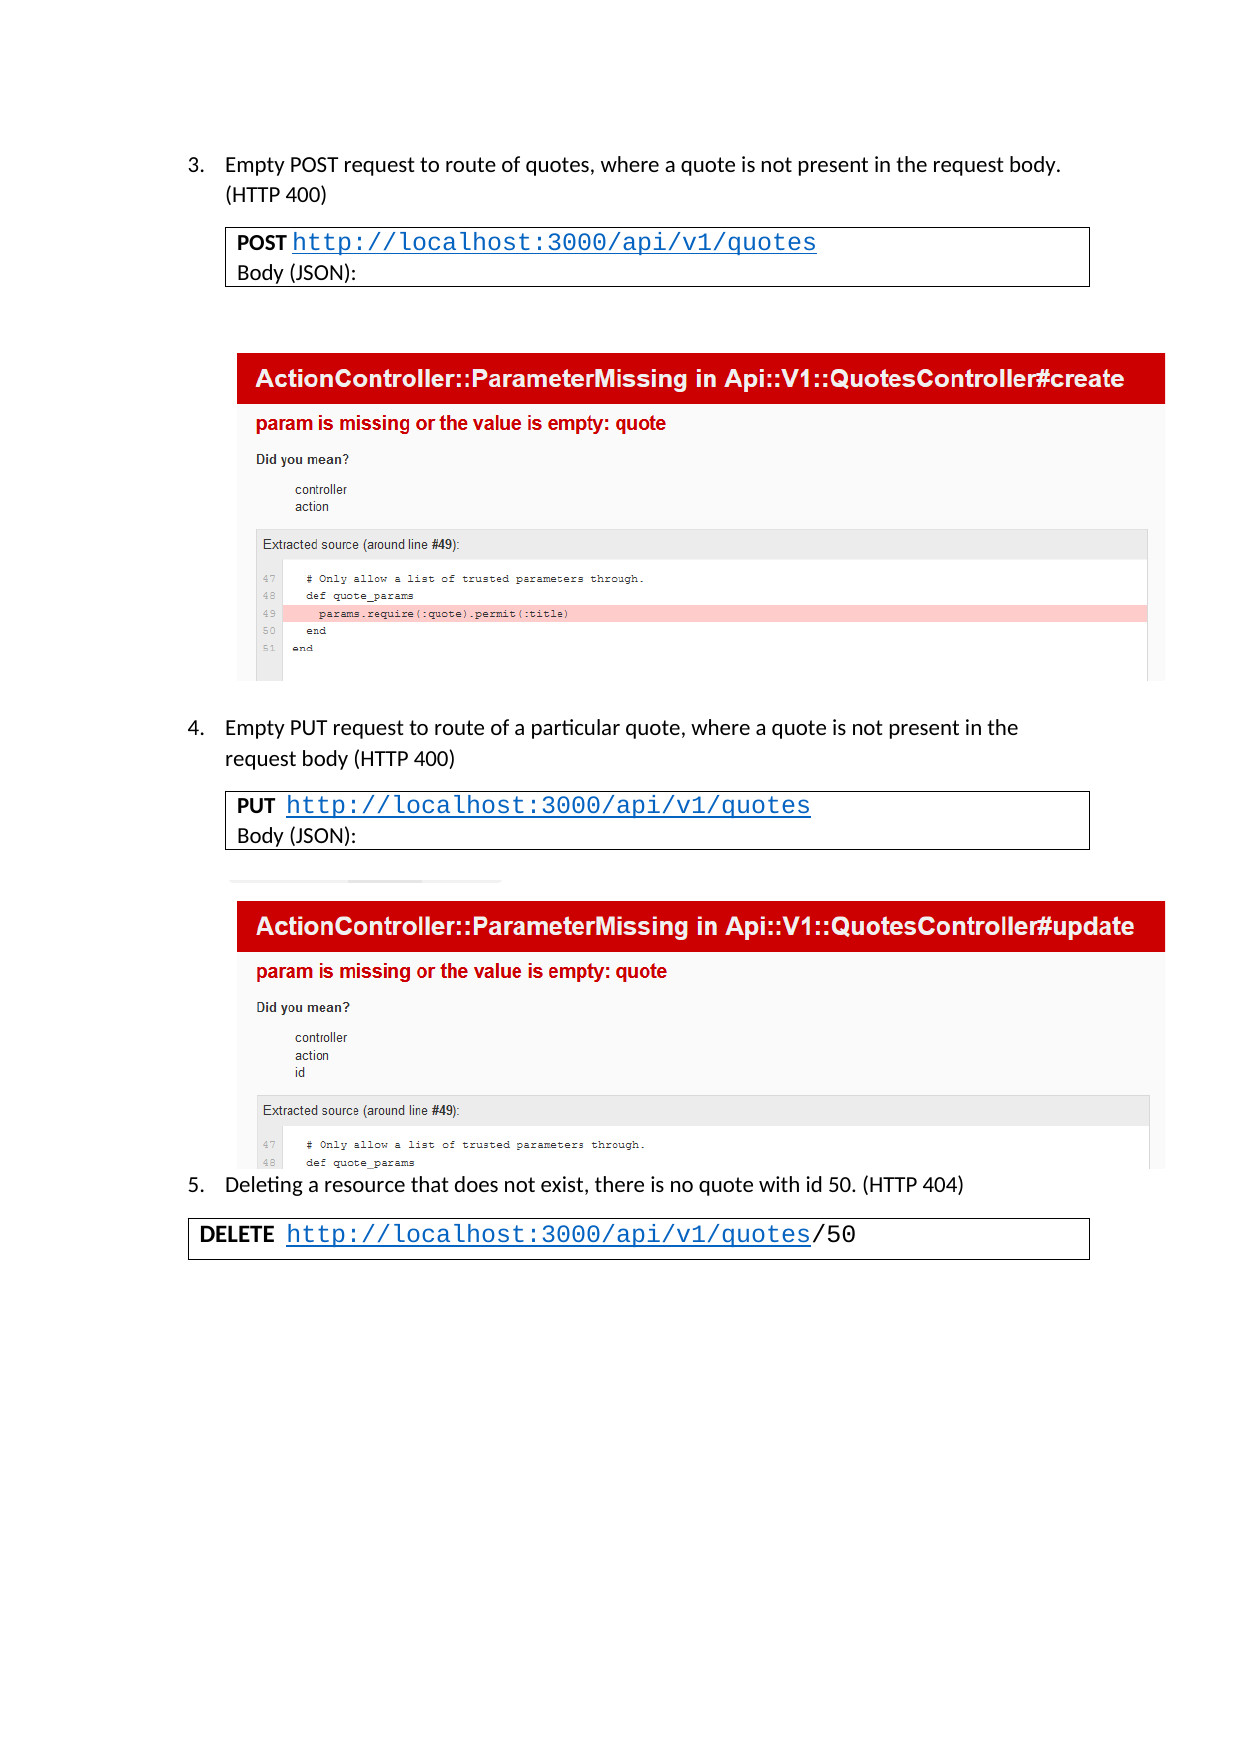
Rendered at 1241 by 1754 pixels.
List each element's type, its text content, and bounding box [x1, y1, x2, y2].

table_header DELETE http://localhost:3000/api/v1/quotes/50 [189, 1219, 1089, 1259]
list Empty POST request to route of quotes, where a quote is not present in the request body. (HTTP 400) [187, 150, 1090, 208]
table_header PUT http://localhost:3000/api/v1/quotes Body (JSON): [226, 792, 1089, 849]
list Empty PUT request to route of a particular quote, where a quote is not present in the request body (HTTP 400) [187, 713, 1090, 772]
table_header POST http://localhost:3000/api/v1/quotes Body (JSON): [226, 228, 1089, 286]
picture [225, 347, 1166, 681]
list Deleting a resource that does not exist, there is no quote with id 50. (HTTP 404) [187, 1171, 1090, 1199]
picture [225, 880, 1166, 1169]
